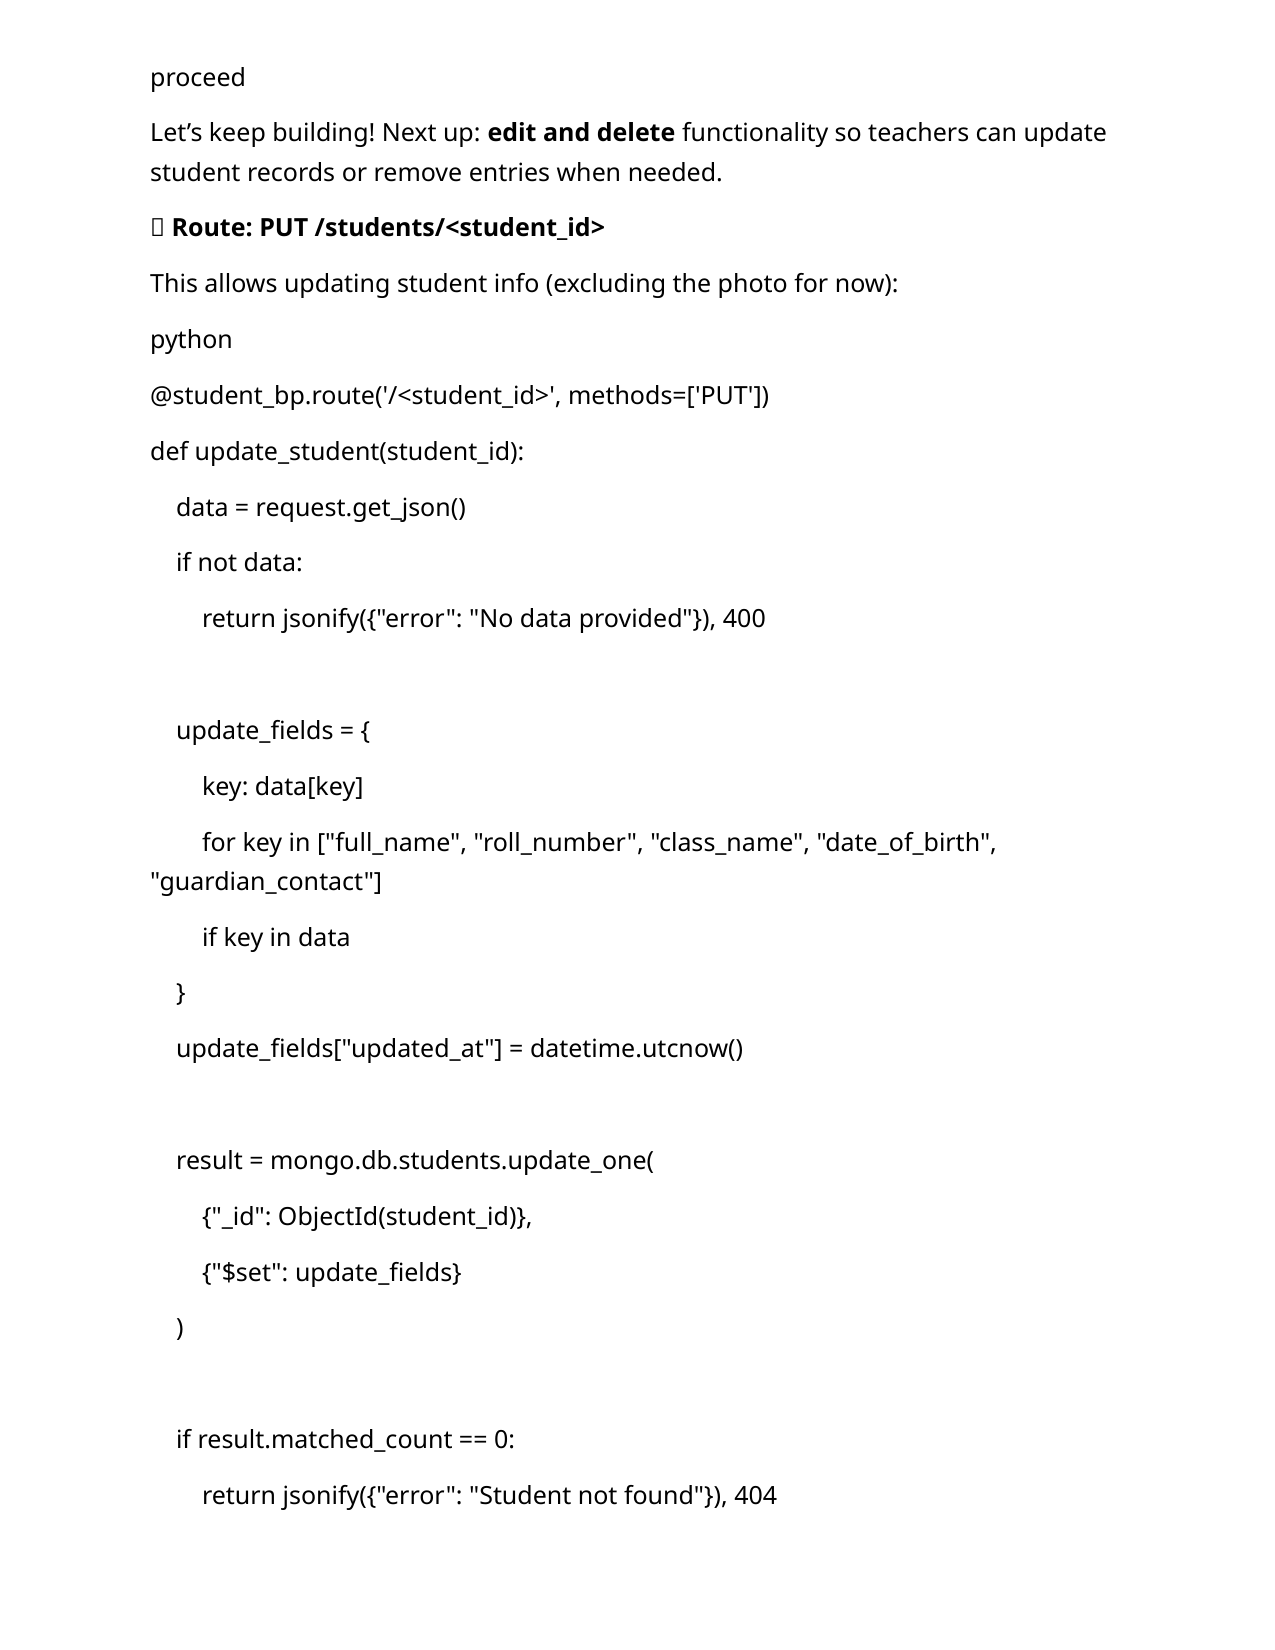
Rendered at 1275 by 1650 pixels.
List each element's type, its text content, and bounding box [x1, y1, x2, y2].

text ) [150, 1310, 1125, 1344]
text update_fields = { [150, 712, 1125, 747]
text key: data[key] [150, 768, 1125, 802]
text Let’s keep building! Next up: edit and delete functionality so teachers can update student records or remove entries when needed. [150, 115, 1125, 188]
text 📝 Route: PUT /students/<student_id> [150, 210, 1125, 244]
text update_fields["updated_at"] = datetime.utcnow() [150, 1031, 1125, 1065]
text @student_bp.route('/<student_id>', methods=['PUT']) [150, 377, 1125, 412]
text def update_student(student_id): [150, 433, 1125, 467]
text data = request.get_json() [150, 489, 1125, 523]
text {"_id": ObjectId(student_id)}, [150, 1198, 1125, 1232]
text if not data: [150, 545, 1125, 579]
text if result.matched_count == 0: [150, 1422, 1125, 1456]
text } [150, 975, 1125, 1009]
text proceed [150, 59, 1125, 93]
text This allows updating student info (excluding the photo for now): [150, 266, 1125, 300]
text {"$set": update_fields} [150, 1254, 1125, 1288]
text result = mongo.db.students.update_one( [150, 1142, 1125, 1177]
text if key in data [150, 919, 1125, 953]
text python [150, 322, 1125, 356]
text return jsonify({"error": "No data provided"}), 400 [150, 601, 1125, 635]
text return jsonify({"error": "Student not found"}), 404 [150, 1477, 1125, 1512]
text for key in ["full_name", "roll_number", "class_name", "date_of_birth", "guardian_contact"] [150, 824, 1125, 897]
